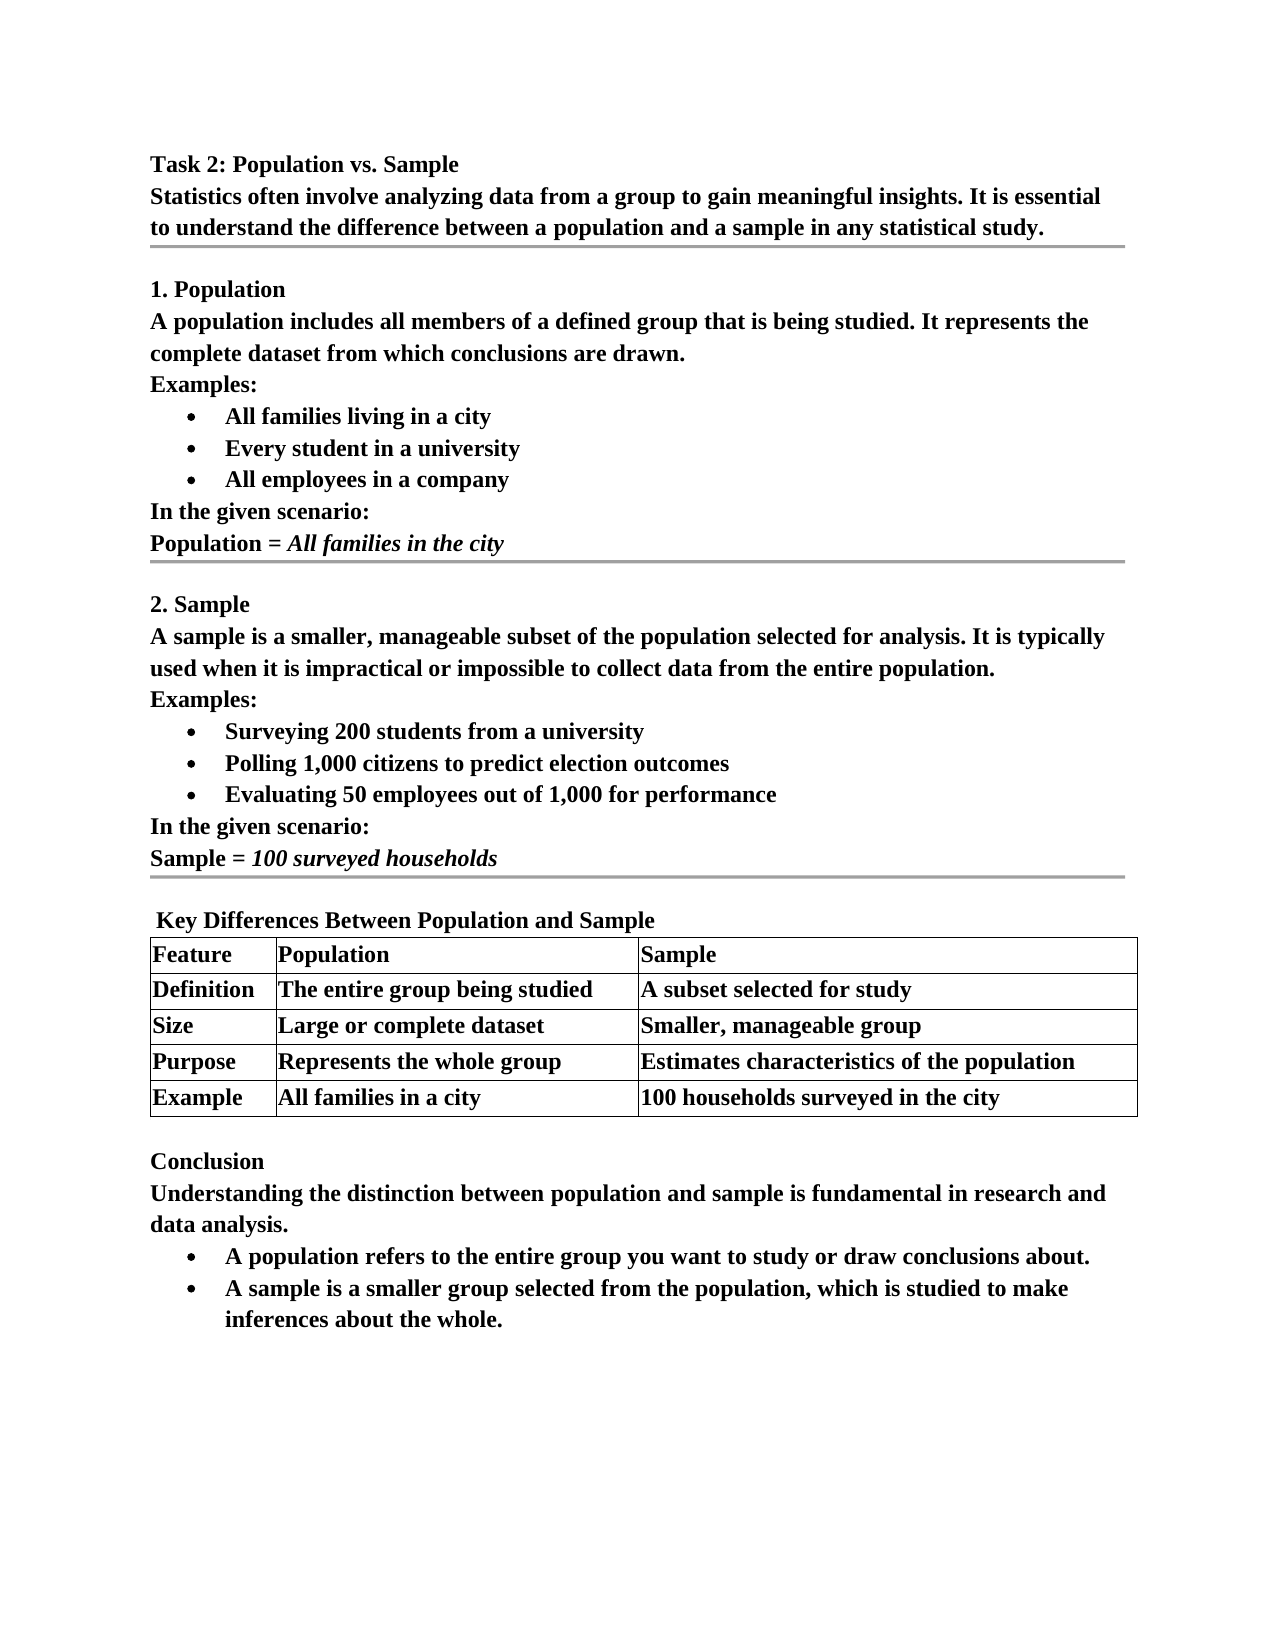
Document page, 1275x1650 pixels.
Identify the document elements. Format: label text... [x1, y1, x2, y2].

list A sample is a smaller group selected from the population, which is studied to make inferences about the whole. [187, 1274, 1125, 1333]
table_header Feature [151, 938, 276, 973]
text 1. Population [150, 275, 1125, 303]
table_cell Purpose [151, 1045, 276, 1080]
table_cell Example [151, 1081, 276, 1116]
table_cell 100 households surveyed in the city [639, 1081, 1137, 1116]
text 2. Sample [150, 590, 1125, 618]
text Understanding the distinction between population and sample is fundamental in research and data analysis. [150, 1179, 1125, 1238]
list A population refers to the entire group you want to study or draw conclusions about. [187, 1242, 1125, 1269]
list All families living in a city [187, 402, 1125, 429]
text Key Differences Between Population and Sample [150, 906, 1125, 933]
list Evaluating 50 employees out of 1,000 for performance [187, 780, 1125, 808]
table_cell Smaller, manageable group [639, 1010, 1137, 1044]
list Polling 1,000 citizens to predict election outcomes [187, 749, 1125, 776]
text Examples: [150, 685, 1125, 713]
list All employees in a company [187, 465, 1125, 493]
table_cell Definition [151, 974, 276, 1008]
table_header Population [277, 938, 638, 973]
text Statistics often involve analyzing data from a group to gain meaningful insights. It is essential to understand the difference between a population and a sample in any statistical study. [150, 182, 1125, 241]
table_cell Estimates characteristics of the population [639, 1045, 1137, 1080]
list Surveying 200 students from a university [187, 717, 1125, 745]
table_cell All families in a city [277, 1081, 638, 1116]
table_cell The entire group being studied [277, 974, 638, 1008]
table_cell Size [151, 1010, 276, 1044]
table_cell Represents the whole group [277, 1045, 638, 1080]
table_header Sample [639, 938, 1137, 973]
text A population includes all members of a defined group that is being studied. It represents the complete dataset from which conclusions are drawn. [150, 307, 1125, 366]
table_cell Large or complete dataset [277, 1010, 638, 1044]
table_cell A subset selected for study [639, 974, 1137, 1008]
text Sample = 100 surveyed households [150, 844, 1125, 871]
text Examples: [150, 370, 1125, 398]
text In the given scenario: Population = All families in the city [150, 497, 1125, 556]
list Every student in a university [187, 433, 1125, 461]
text A sample is a smaller, manageable subset of the population selected for analysis. It is typically used when it is impractical or impossible to collect data from the entire population. [150, 622, 1125, 681]
text Task 2: Population vs. Sample [150, 150, 1125, 178]
text In the given scenario: [150, 812, 1125, 840]
text Conclusion [150, 1147, 1125, 1174]
